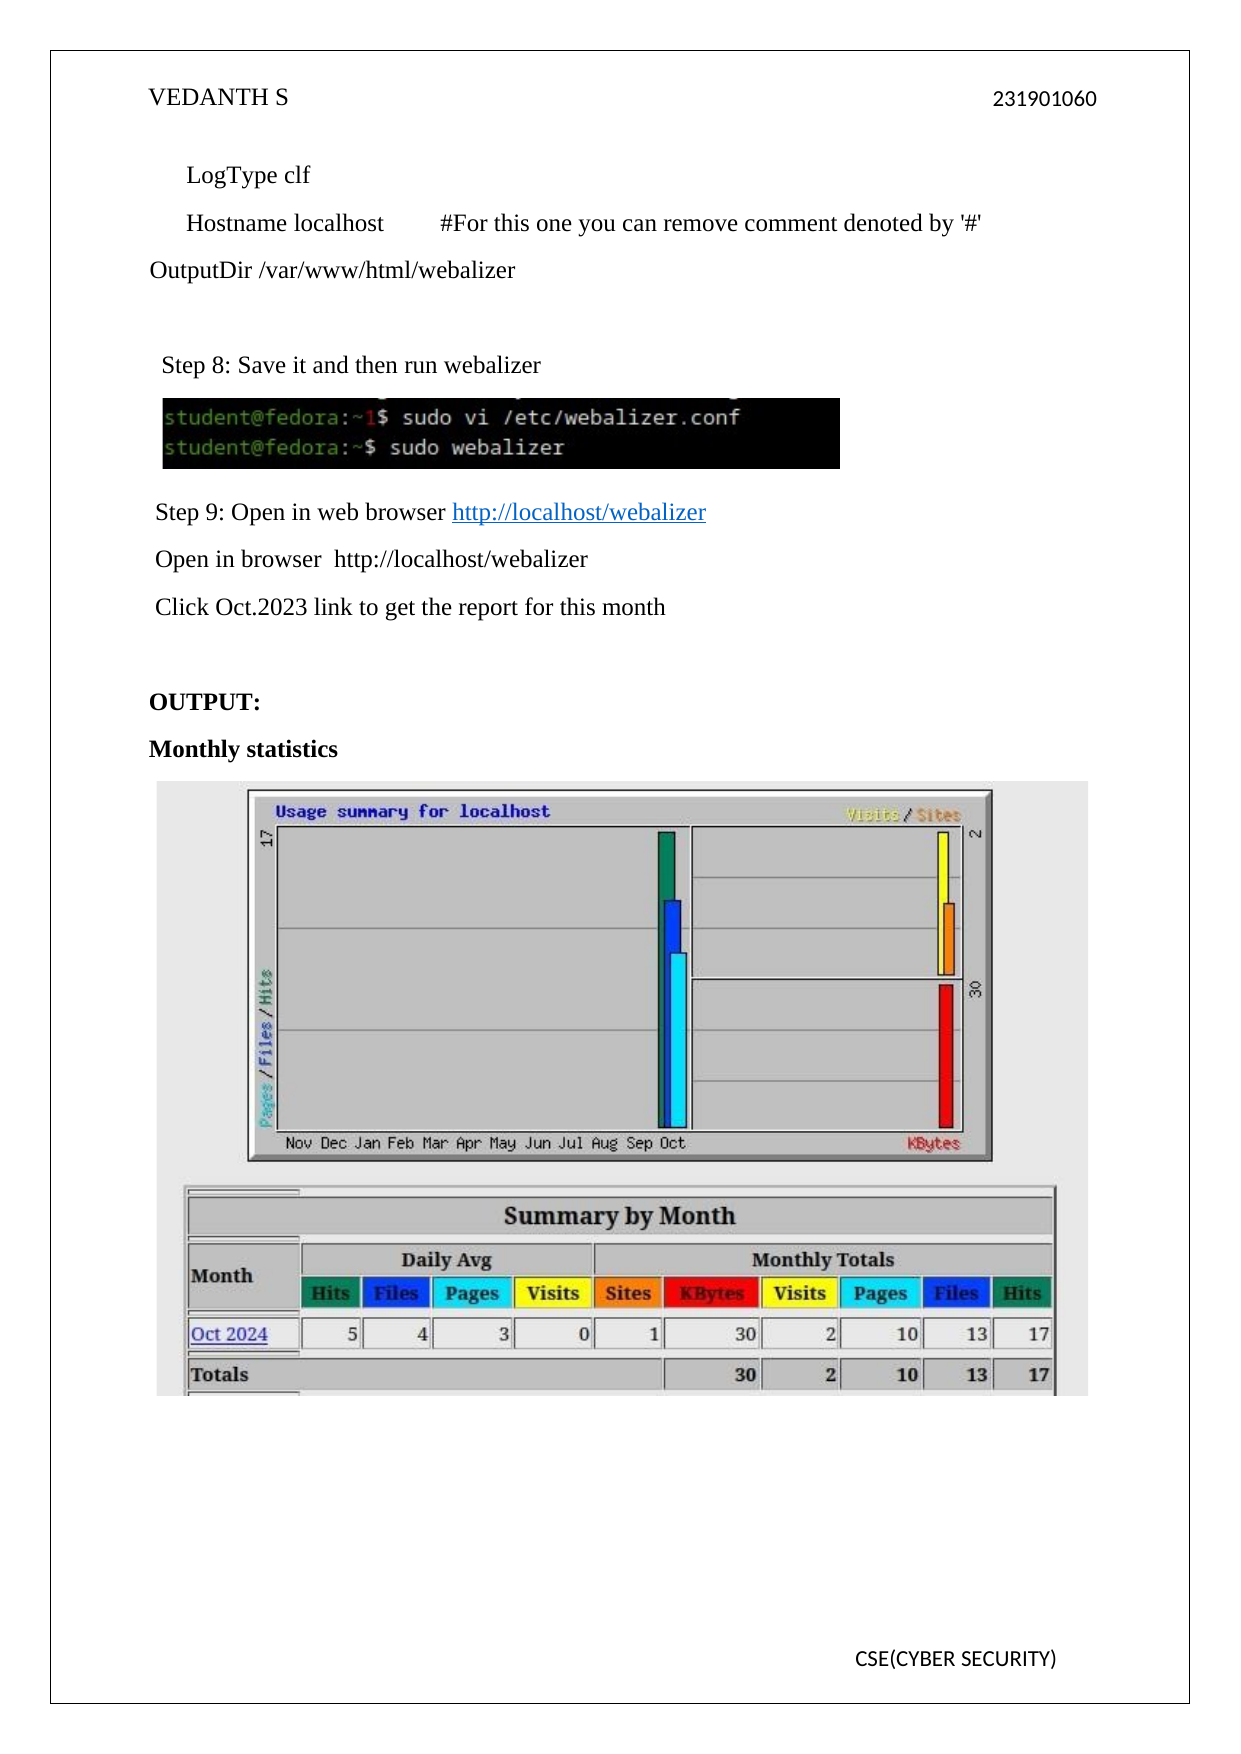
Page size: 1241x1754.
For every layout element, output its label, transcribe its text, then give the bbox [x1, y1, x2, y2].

picture [162, 398, 840, 469]
text Step 8: Save it and then run webalizer [161, 350, 1109, 379]
text Hostname localhost #For this one you can remove comment denoted by '#' OutputDir /var/www/html/webalizer [149, 208, 982, 284]
text LogType clf [186, 160, 1109, 189]
text Step 9: Open in web browser http://localhost/webalizer Open in browser http://localhost/webalizer [155, 404, 717, 573]
subtitle OUTPUT: [148, 687, 1109, 715]
text Click Oct.2023 link to get the report for this month [155, 592, 1109, 620]
picture [156, 781, 1089, 1396]
text Monthly statistics [148, 734, 1109, 762]
